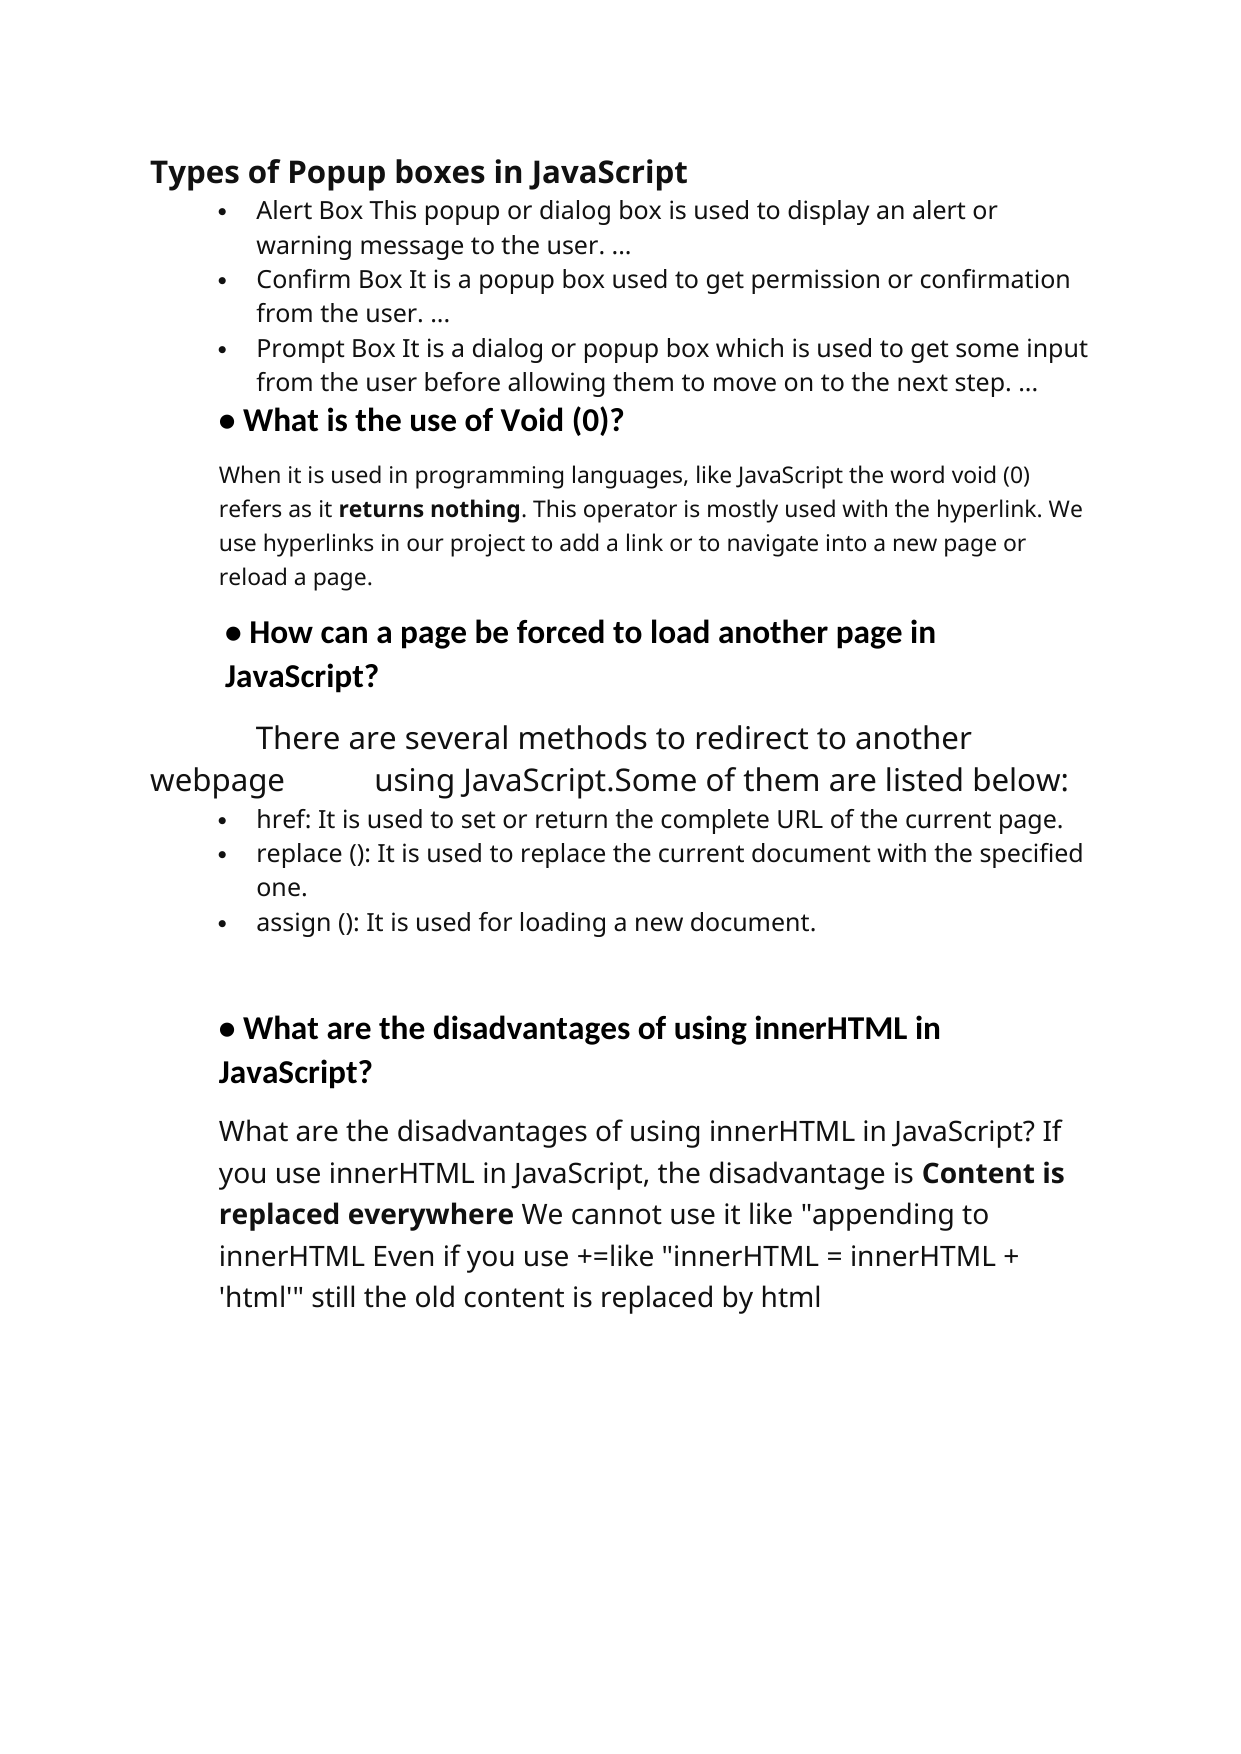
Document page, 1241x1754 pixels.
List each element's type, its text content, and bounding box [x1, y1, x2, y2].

text • What is the use of Void (0)? [219, 399, 1090, 439]
text What are the disadvantages of using innerHTML in JavaScript? If you use innerHTML in JavaScript, the disadvantage is Content is replaced everywhere We cannot use it like "appending to innerHTML Even if you use +=like "innerHTML = innerHTML + 'html'" still the old content is replaced by html [219, 1112, 1090, 1316]
text There are several methods to redirect to another webpage using JavaScript.Some of them are listed below: [150, 716, 1090, 801]
text • How can a page be forced to load another page in JavaScript? [225, 611, 1090, 696]
text When it is used in programming languages, like JavaScript the word void (0) refers as it returns nothing. This operator is mostly used with the hyperlink. We use hyperlinks in our project to add a link or to navigate into a new page or reload a page. [219, 459, 1090, 592]
text • What are the disadvantages of using innerHTML in JavaScript? [219, 1007, 1090, 1092]
list replace (): It is used to replace the current document with the specified one. [219, 835, 1090, 904]
list assign (): It is used for loading a new document. [219, 904, 1090, 938]
list Prompt Box It is a dialog or popup box which is used to get some input from the user before allowing them to move on to the next step. ... [219, 330, 1090, 399]
list href: It is used to set or return the complete URL of the current page. [219, 801, 1090, 835]
text Types of Popup boxes in JavaScript [150, 150, 1090, 193]
list Confirm Box It is a popup box used to get permission or confirmation from the user. ... [219, 261, 1090, 330]
list Alert Box This popup or dialog box is used to display an alert or warning message to the user. ... [219, 193, 1090, 261]
